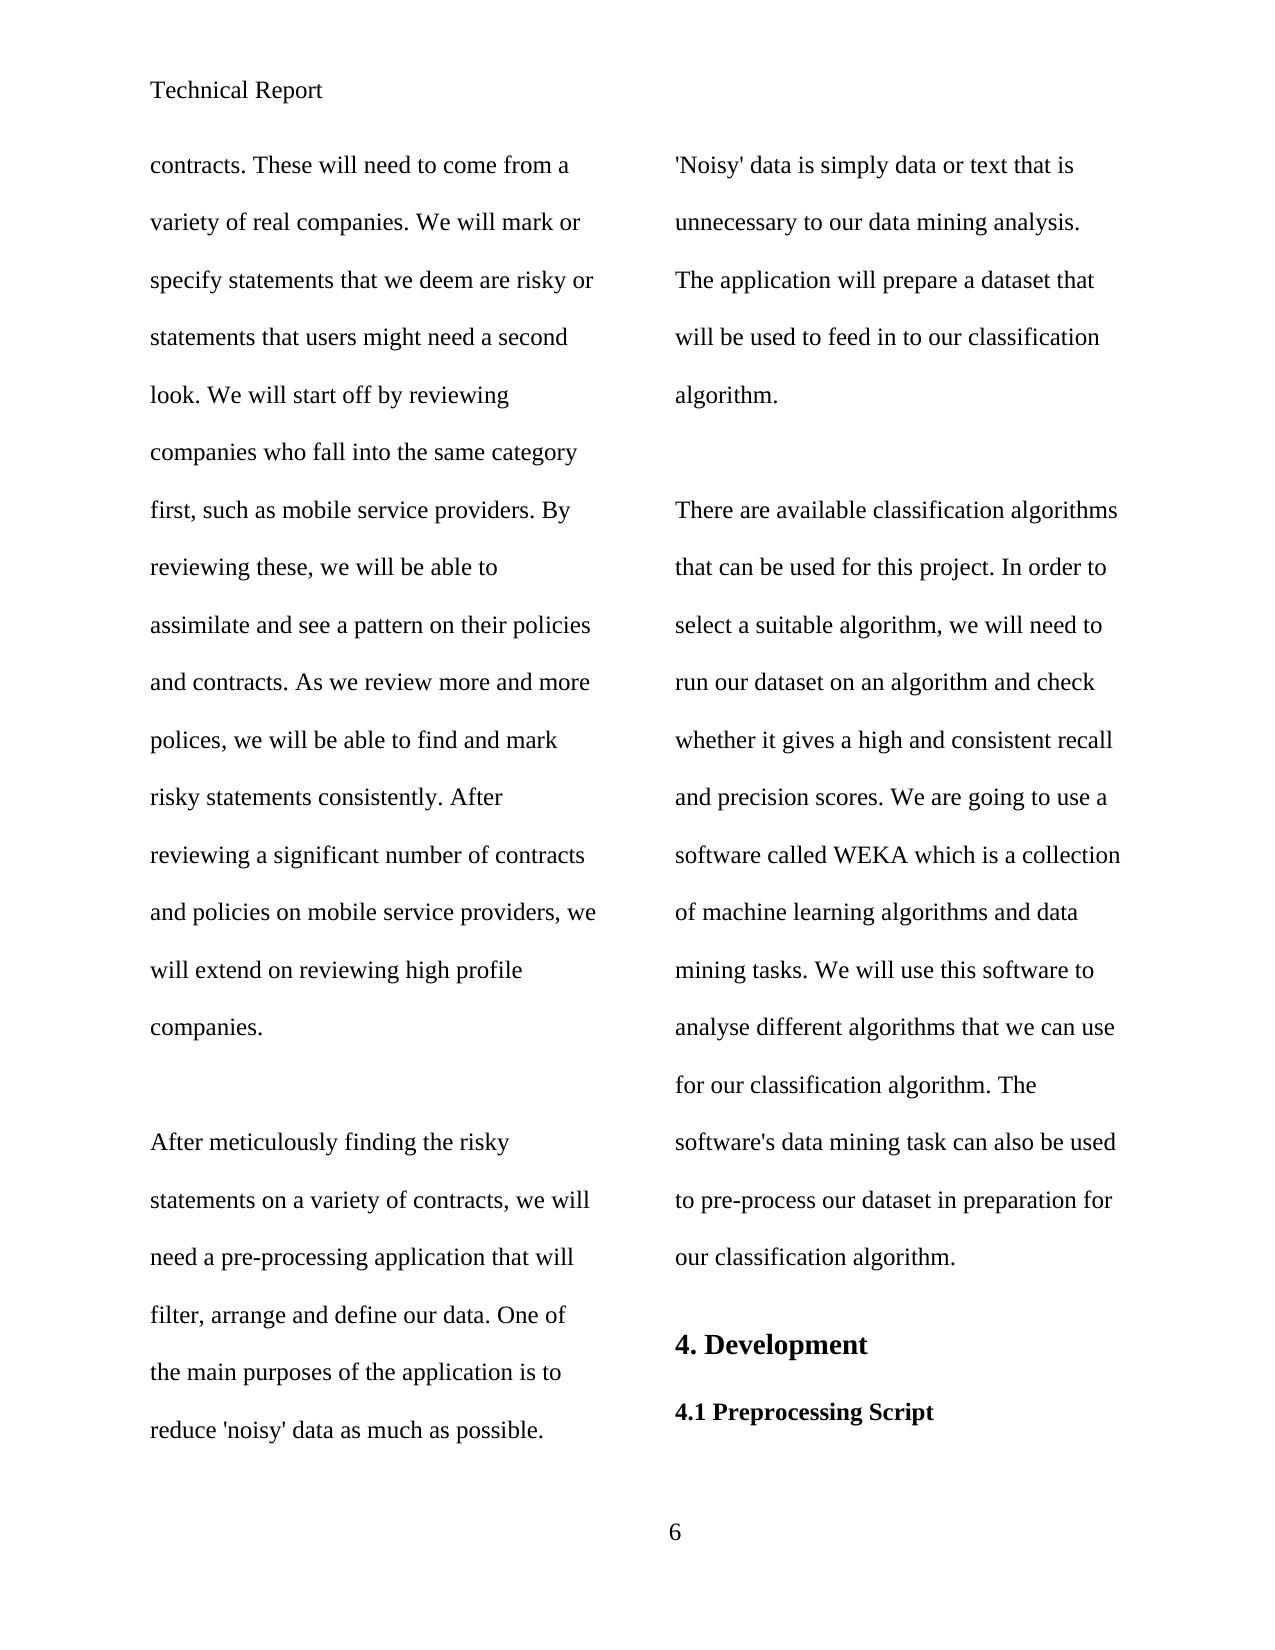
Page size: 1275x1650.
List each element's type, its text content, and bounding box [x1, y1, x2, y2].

text After meticulously finding the risky statements on a variety of contracts, we will need a pre-processing application that will filter, arrange and define our data. One of the main purposes of the application is to reduce 'noisy' data as much as possible. 'Noisy' data is simply data or text that is unnecessary to our data mining analysis. The application will prepare a dataset that will be used to feed in to our classification algorithm. [150, 1127, 600, 1444]
text There are available classification algorithms that can be used for this project. In order to select a suitable algorithm, we will need to run our dataset on an algorithm and check whether it gives a high and consistent recall and precision scores. We are going to use a software called WEKA which is a collection of machine learning algorithms and data mining tasks. We will use this software to analyse different algorithms that we can use for our classification algorithm. The software's data mining task can also be used to pre-process our dataset in preparation for our classification algorithm. [675, 495, 1125, 1271]
text After meticulously finding the risky statements on a variety of contracts, we will need a pre-processing application that will filter, arrange and define our data. One of the main purposes of the application is to reduce 'noisy' data as much as possible. 'Noisy' data is simply data or text that is unnecessary to our data mining analysis. The application will prepare a dataset that will be used to feed in to our classification algorithm. [675, 150, 1125, 409]
text 4.1 Preprocessing Script [675, 1397, 1125, 1426]
text 4. Development [675, 1327, 1125, 1361]
